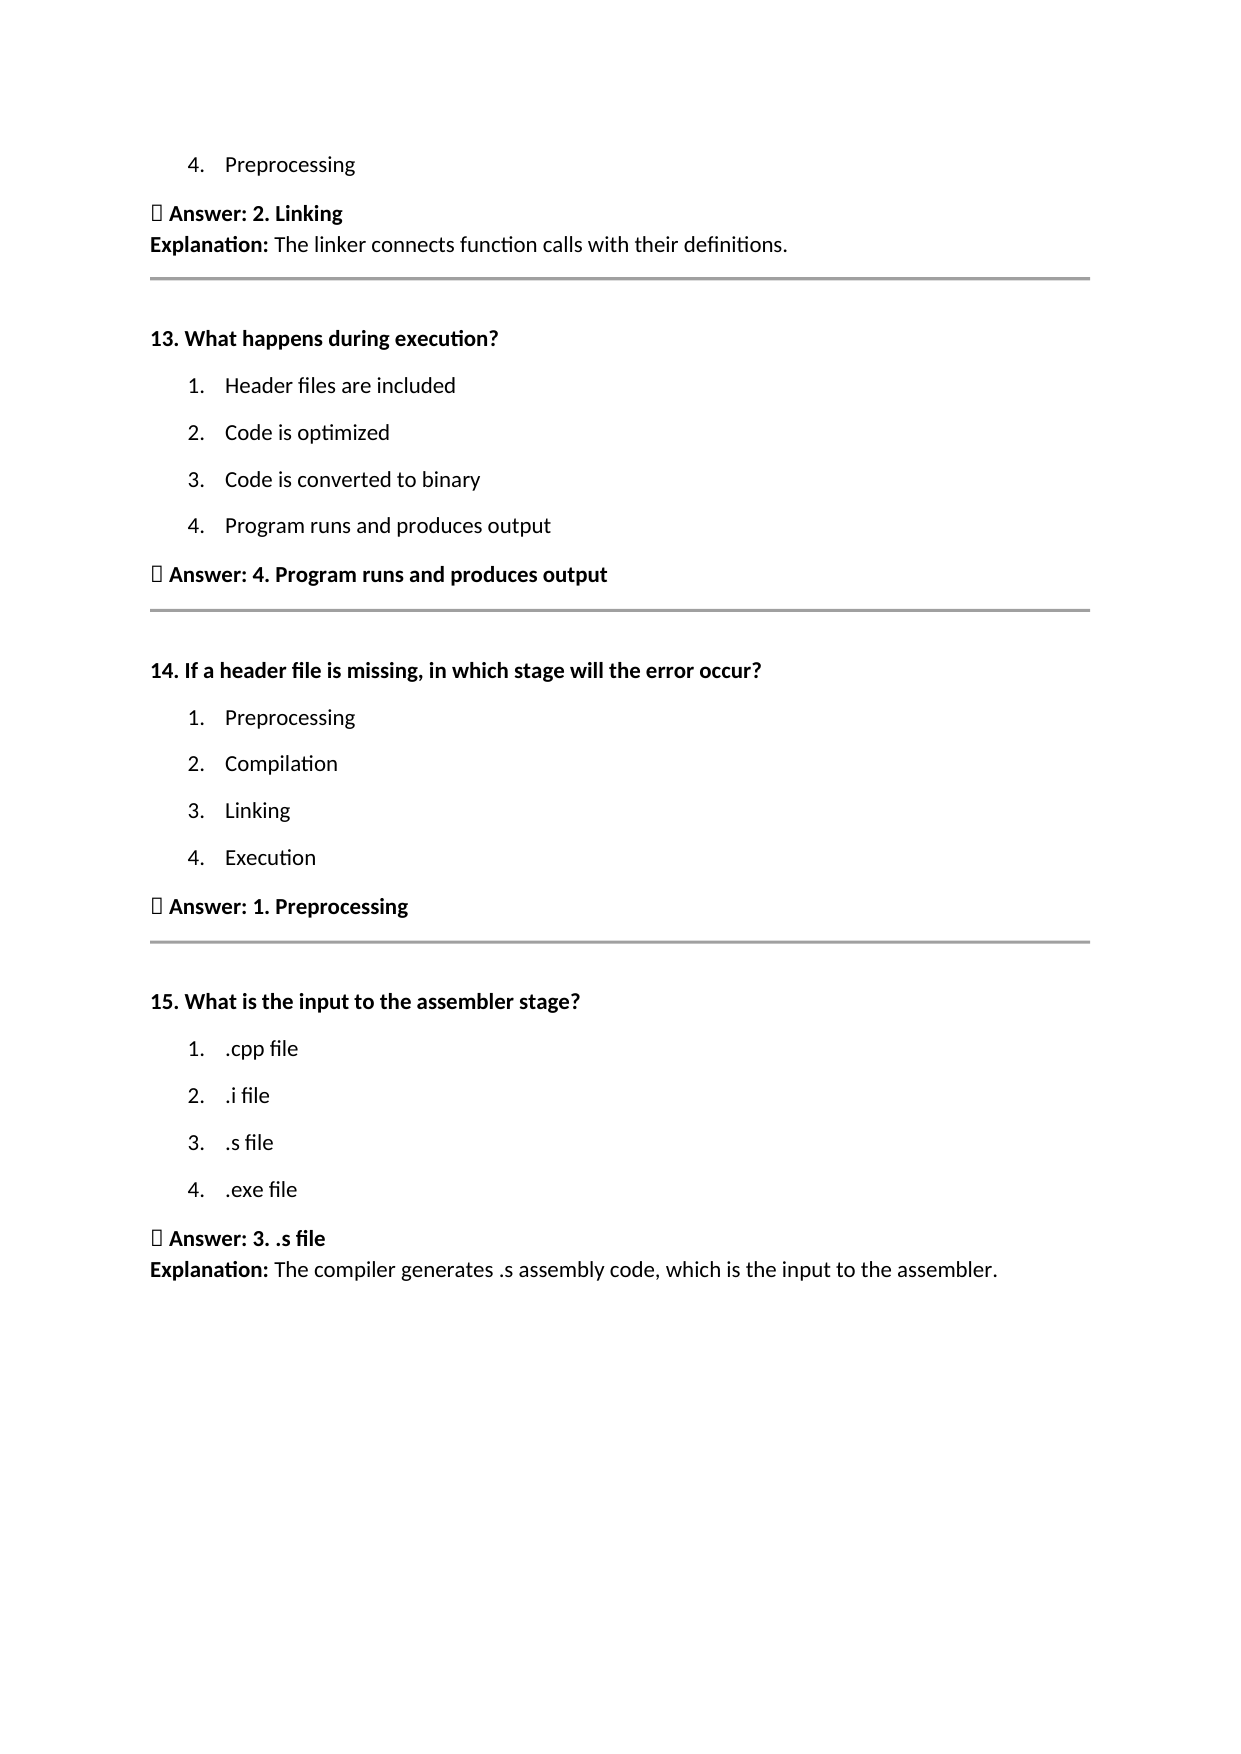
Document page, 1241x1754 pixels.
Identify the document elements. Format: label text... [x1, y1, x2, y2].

list Program runs and produces output [187, 512, 1090, 539]
list Code is converted to binary [187, 465, 1090, 493]
text 13. What happens during execution? [150, 324, 1090, 352]
text ✅ Answer: 3. .s file Explanation: The compiler generates .s assembly code, which is the input to the assembler. [150, 1222, 1090, 1283]
list .i file [187, 1081, 1090, 1109]
text 15. What is the input to the assembler stage? [150, 987, 1090, 1015]
text ✅ Answer: 4. Program runs and produces output [150, 558, 1090, 590]
list Execution [187, 843, 1090, 871]
text ✅ Answer: 1. Preprocessing [150, 890, 1090, 921]
list Preprocessing [187, 703, 1090, 731]
list Linking [187, 796, 1090, 824]
list .exe file [187, 1175, 1090, 1203]
text ✅ Answer: 2. Linking Explanation: The linker connects function calls with their definitions. [150, 197, 1090, 258]
list .cpp file [187, 1034, 1090, 1062]
list .s file [187, 1128, 1090, 1156]
list Compilation [187, 749, 1090, 777]
list Preprocessing [187, 150, 1090, 178]
text 14. If a header file is missing, in which stage will the error occur? [150, 656, 1090, 684]
list Header files are included [187, 371, 1090, 399]
list Code is optimized [187, 418, 1090, 446]
